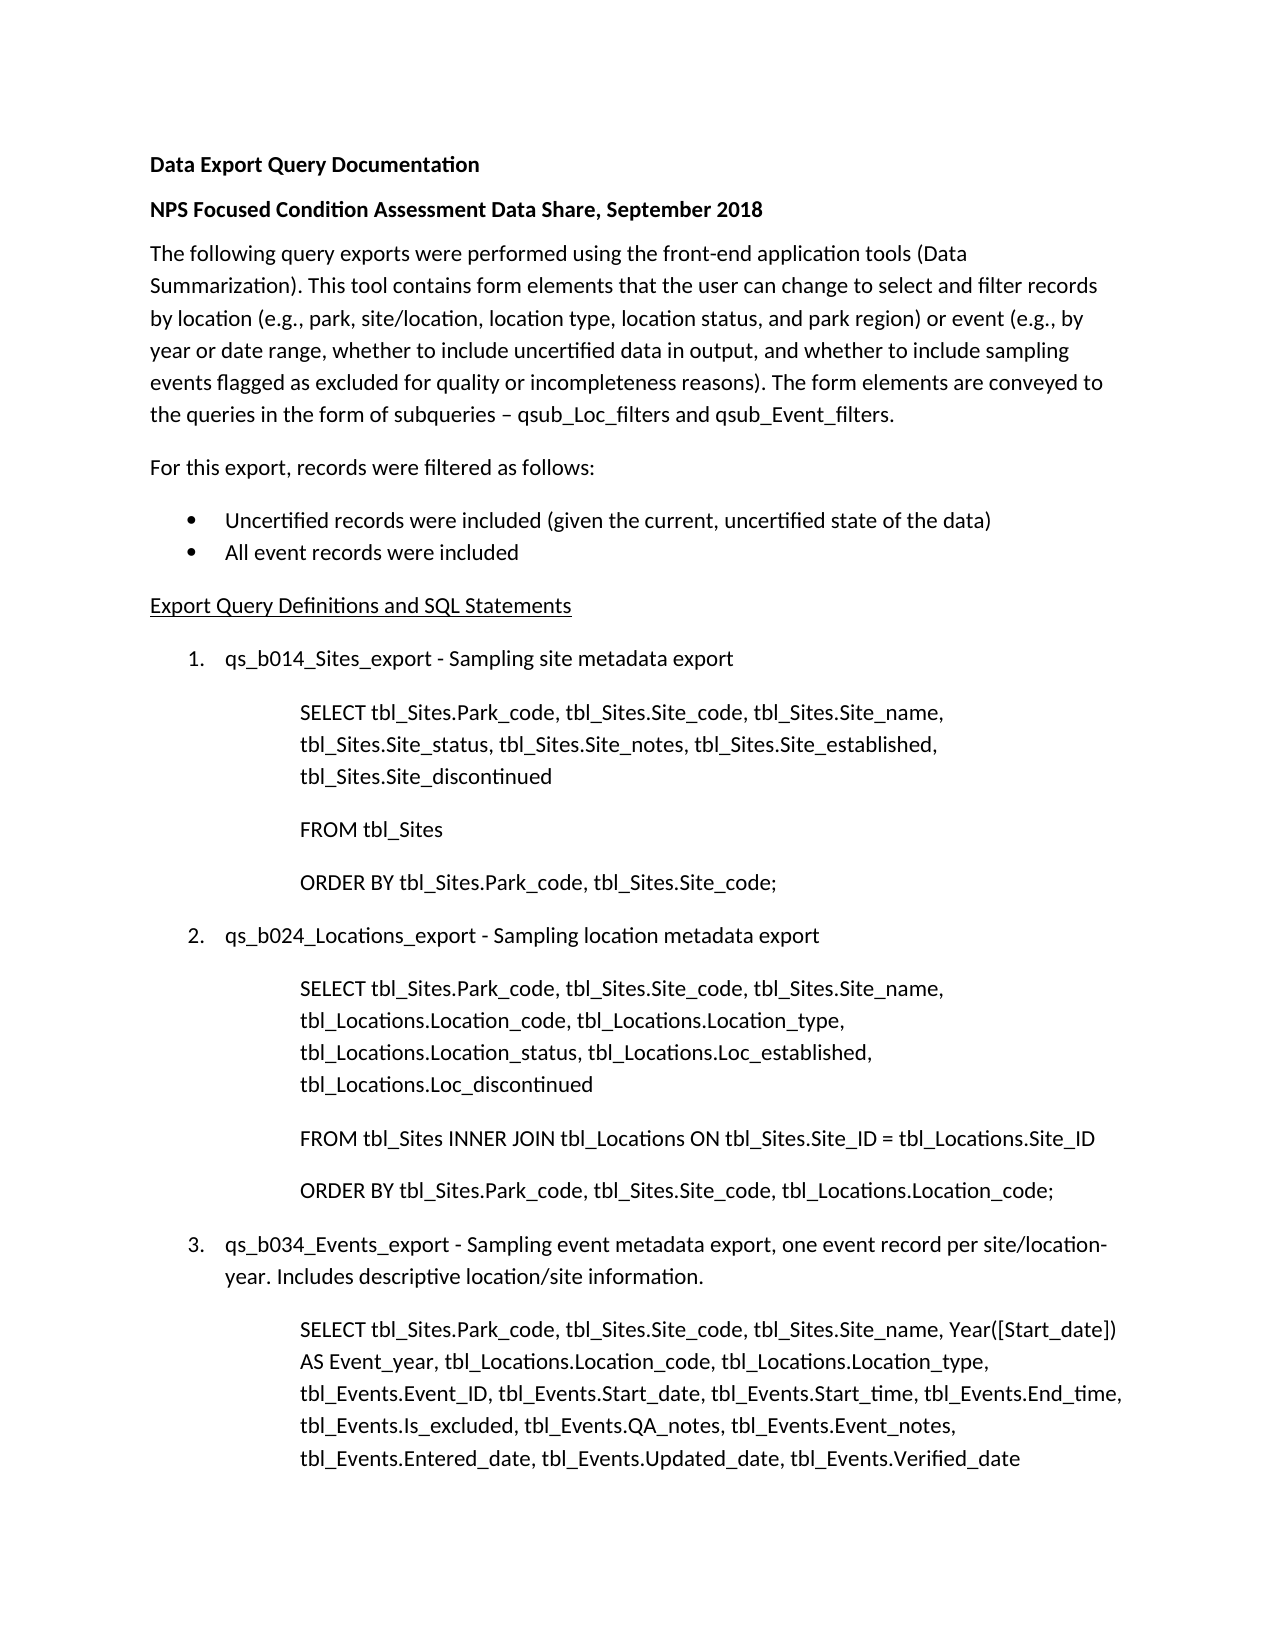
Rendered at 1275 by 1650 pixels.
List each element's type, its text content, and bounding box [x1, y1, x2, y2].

list qs_b024_Locations_export - Sampling location metadata export [187, 921, 1125, 949]
list Uncertified records were included (given the current, uncertified state of the data) [187, 506, 1125, 534]
text ORDER BY tbl_Sites.Park_code, tbl_Sites.Site_code; [300, 868, 1125, 896]
text FROM tbl_Sites [300, 815, 1125, 843]
text The following query exports were performed using the front-end application tools (Data Summarization). This tool contains form elements that the user can change to select and filter records by location (e.g., park, site/location, location type, location status, and park region) or event (e.g., by year or date range, whether to include uncertified data in output, and whether to include sampling events flagged as excluded for quality or incompleteness reasons). The form elements are conveyed to the queries in the form of subqueries – qsub_Loc_filters and qsub_Event_filters. [150, 239, 1125, 428]
text SELECT tbl_Sites.Park_code, tbl_Sites.Site_code, tbl_Sites.Site_name, tbl_Locations.Location_code, tbl_Locations.Location_type, tbl_Locations.Location_status, tbl_Locations.Loc_established, tbl_Locations.Loc_discontinued [300, 974, 1125, 1099]
text ORDER BY tbl_Sites.Park_code, tbl_Sites.Site_code, tbl_Locations.Location_code; [300, 1177, 1125, 1205]
text Data Export Query Documentation [150, 150, 1125, 178]
text SELECT tbl_Sites.Park_code, tbl_Sites.Site_code, tbl_Sites.Site_name, Year([Start_date]) AS Event_year, tbl_Locations.Location_code, tbl_Locations.Location_type, tbl_Events.Event_ID, tbl_Events.Start_date, tbl_Events.Start_time, tbl_Events.End_time, tbl_Events.Is_excluded, tbl_Events.QA_notes, tbl_Events.Event_notes, tbl_Events.Entered_date, tbl_Events.Updated_date, tbl_Events.Verified_date [300, 1315, 1125, 1472]
text FROM tbl_Sites INNER JOIN tbl_Locations ON tbl_Sites.Site_ID = tbl_Locations.Site_ID [300, 1124, 1125, 1152]
text For this export, records were filtered as follows: [150, 453, 1125, 481]
list All event records were included [187, 538, 1125, 567]
list qs_b034_Events_export - Sampling event metadata export, one event record per site/location-year. Includes descriptive location/site information. [187, 1230, 1125, 1290]
text Export Query Definitions and SQL Statements [150, 592, 1125, 619]
list qs_b014_Sites_export - Sampling site metadata export [187, 644, 1125, 673]
text SELECT tbl_Sites.Park_code, tbl_Sites.Site_code, tbl_Sites.Site_name, tbl_Sites.Site_status, tbl_Sites.Site_notes, tbl_Sites.Site_established, tbl_Sites.Site_discontinued [300, 698, 1125, 790]
text NPS Focused Condition Assessment Data Share, September 2018 [150, 195, 1125, 223]
